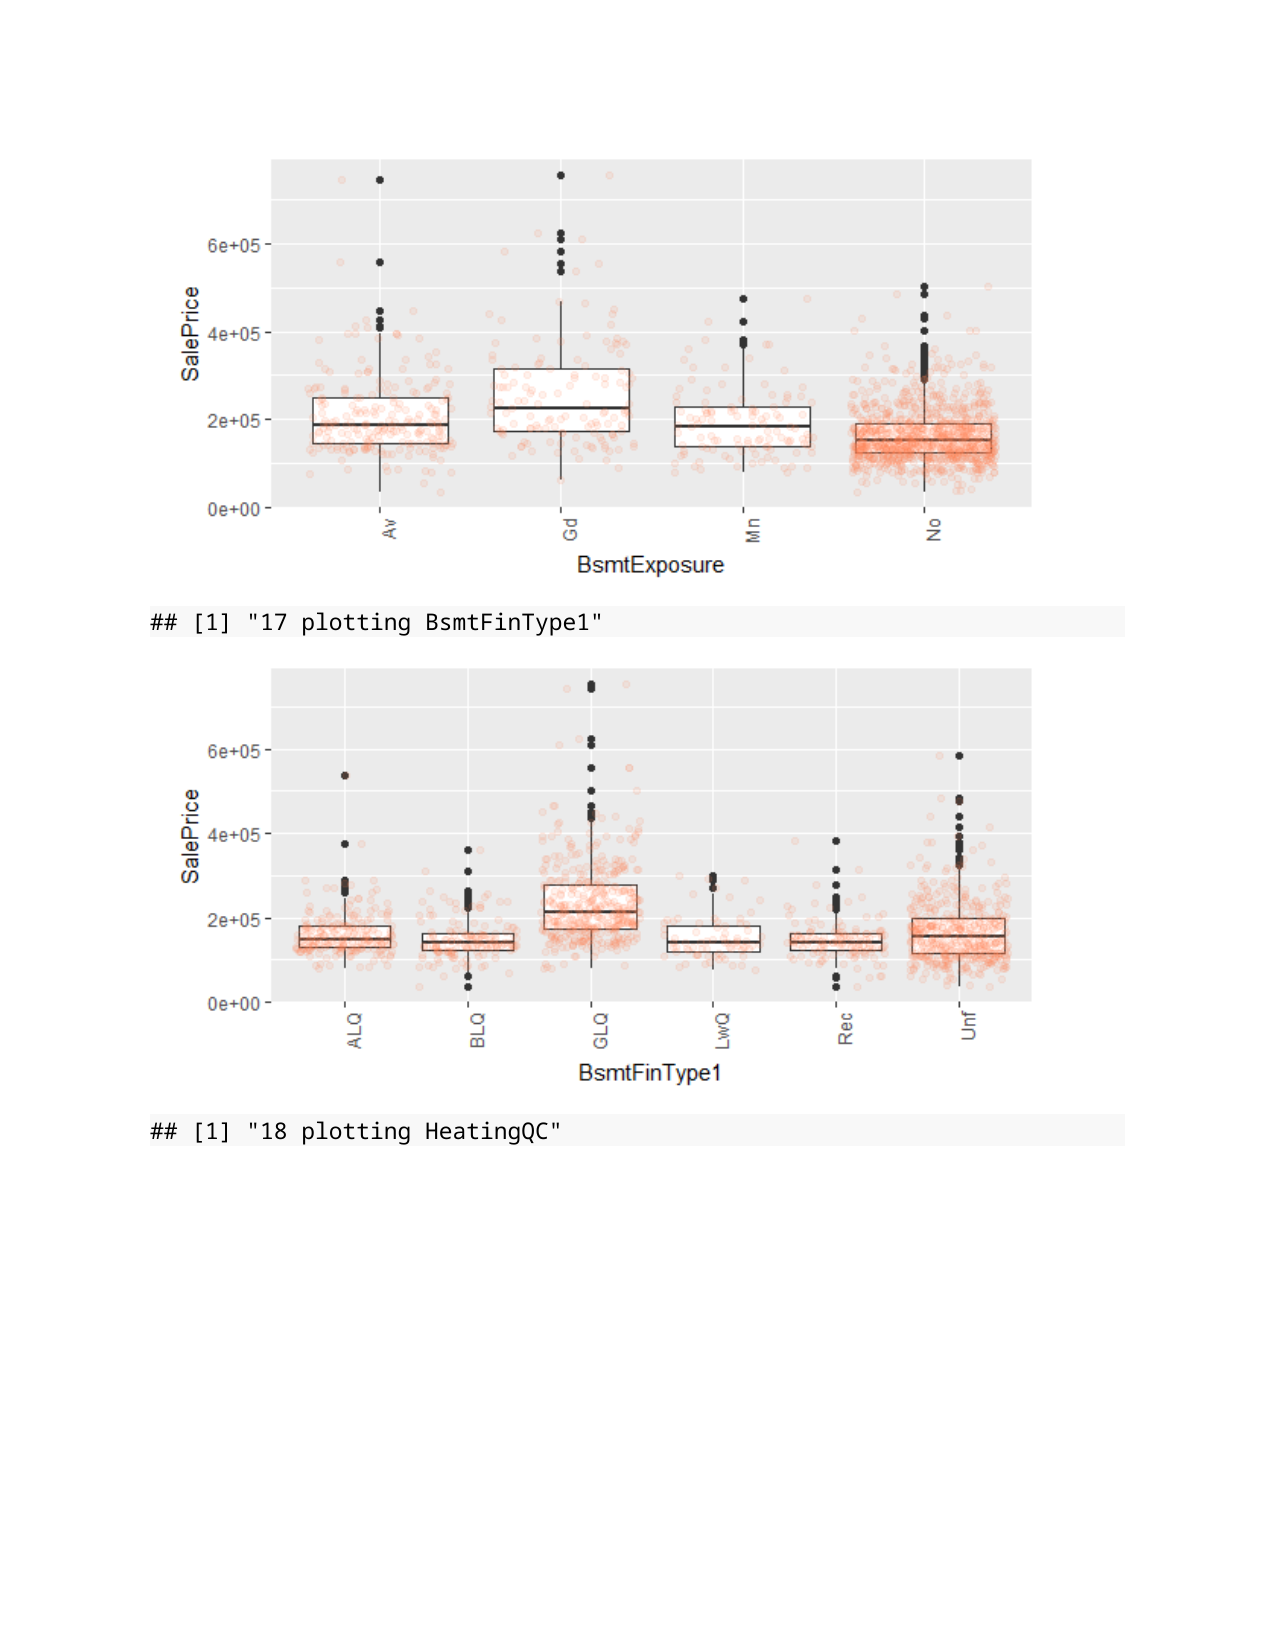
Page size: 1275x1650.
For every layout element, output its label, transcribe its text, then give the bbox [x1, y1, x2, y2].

picture [168, 150, 1044, 588]
text ## [1] "18 plotting HeatingQC" [150, 1114, 1125, 1146]
text ## [1] "17 plotting BsmtFinType1" [150, 606, 1125, 637]
picture [168, 658, 1044, 1096]
